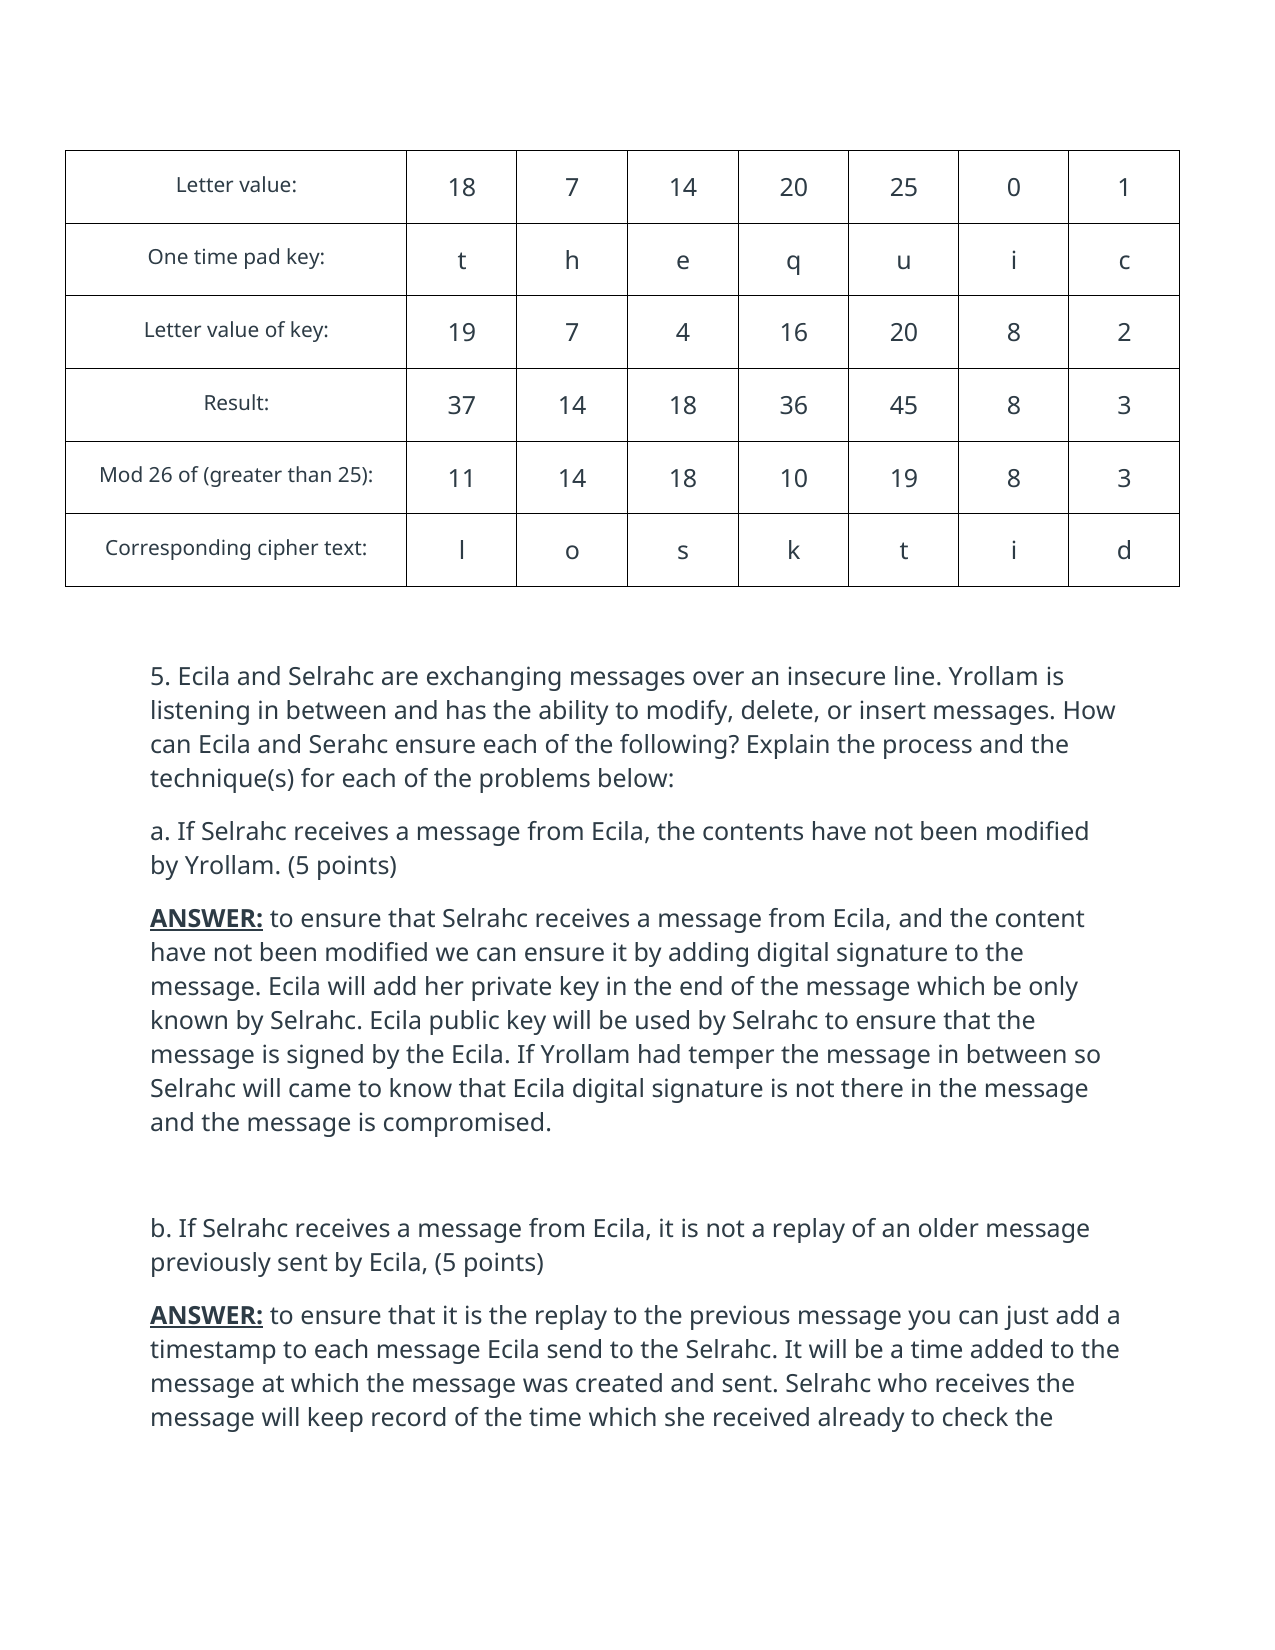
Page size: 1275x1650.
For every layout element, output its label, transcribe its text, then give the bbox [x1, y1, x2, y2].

table_cell 20 [739, 151, 848, 223]
table_cell One time pad key: [66, 224, 406, 295]
table_cell h [517, 224, 627, 295]
table_cell d [1069, 514, 1179, 586]
table_cell 7 [517, 151, 627, 223]
table_cell 20 [849, 296, 958, 368]
table_cell 18 [407, 151, 516, 223]
text a. If Selrahc receives a message from Ecila, the contents have not been modified by Yrollam. (5 points) [150, 813, 1125, 882]
text ANSWER: to ensure that Selrahc receives a message from Ecila, and the content have not been modified we can ensure it by adding digital signature to the message. Ecila will add her private key in the end of the message which be only known by Selrahc. Ecila public key will be used by Selrahc to ensure that the message is signed by the Ecila. If Yrollam had temper the message in between so Selrahc will came to know that Ecila digital signature is not there in the message and the message is compromised. [150, 900, 1125, 1139]
table_cell 7 [517, 296, 627, 368]
table_cell 8 [959, 296, 1068, 368]
table_cell 14 [628, 151, 738, 223]
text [150, 1297, 1125, 1433]
table_cell u [849, 224, 958, 295]
table_cell e [628, 224, 738, 295]
table_cell 19 [849, 442, 958, 513]
table_cell 0 [959, 151, 1068, 223]
table_cell 3 [1069, 369, 1179, 441]
table_cell o [517, 514, 627, 586]
text b. If Selrahc receives a message from Ecila, it is not a replay of an older message previously sent by Ecila, (5 points) [150, 1210, 1125, 1278]
table_cell Letter value of key: [66, 296, 406, 368]
table_cell 19 [407, 296, 516, 368]
text 5. Ecila and Selrahc are exchanging messages over an insecure line. Yrollam is listening in between and has the ability to modify, delete, or insert messages. How can Ecila and Serahc ensure each of the following? Explain the process and the technique(s) for each of the problems below: [150, 658, 1125, 795]
table_cell q [739, 224, 848, 295]
table_cell 37 [407, 369, 516, 441]
table_cell t [849, 514, 958, 586]
table_cell l [407, 514, 516, 586]
table_cell 8 [959, 369, 1068, 441]
table_cell 36 [739, 369, 848, 441]
table_cell 16 [739, 296, 848, 368]
table_cell c [1069, 224, 1179, 295]
table_cell Corresponding cipher text: [66, 514, 406, 586]
table_cell 3 [1069, 442, 1179, 513]
table_cell 2 [1069, 296, 1179, 368]
table_cell 8 [959, 442, 1068, 513]
table_cell Mod 26 of (greater than 25): [66, 442, 406, 513]
table_cell 10 [739, 442, 848, 513]
table_cell s [628, 514, 738, 586]
table_cell 18 [628, 442, 738, 513]
table_cell t [407, 224, 516, 295]
table_cell i [959, 224, 1068, 295]
table_cell Result: [66, 369, 406, 441]
table_cell 18 [628, 369, 738, 441]
table_cell 45 [849, 369, 958, 441]
table_cell 25 [849, 151, 958, 223]
table_cell i [959, 514, 1068, 586]
table_cell Letter value: [66, 151, 406, 223]
table_cell k [739, 514, 848, 586]
table_cell 11 [407, 442, 516, 513]
table_cell 4 [628, 296, 738, 368]
table_cell 14 [517, 442, 627, 513]
table_cell 14 [517, 369, 627, 441]
table_cell 1 [1069, 151, 1179, 223]
